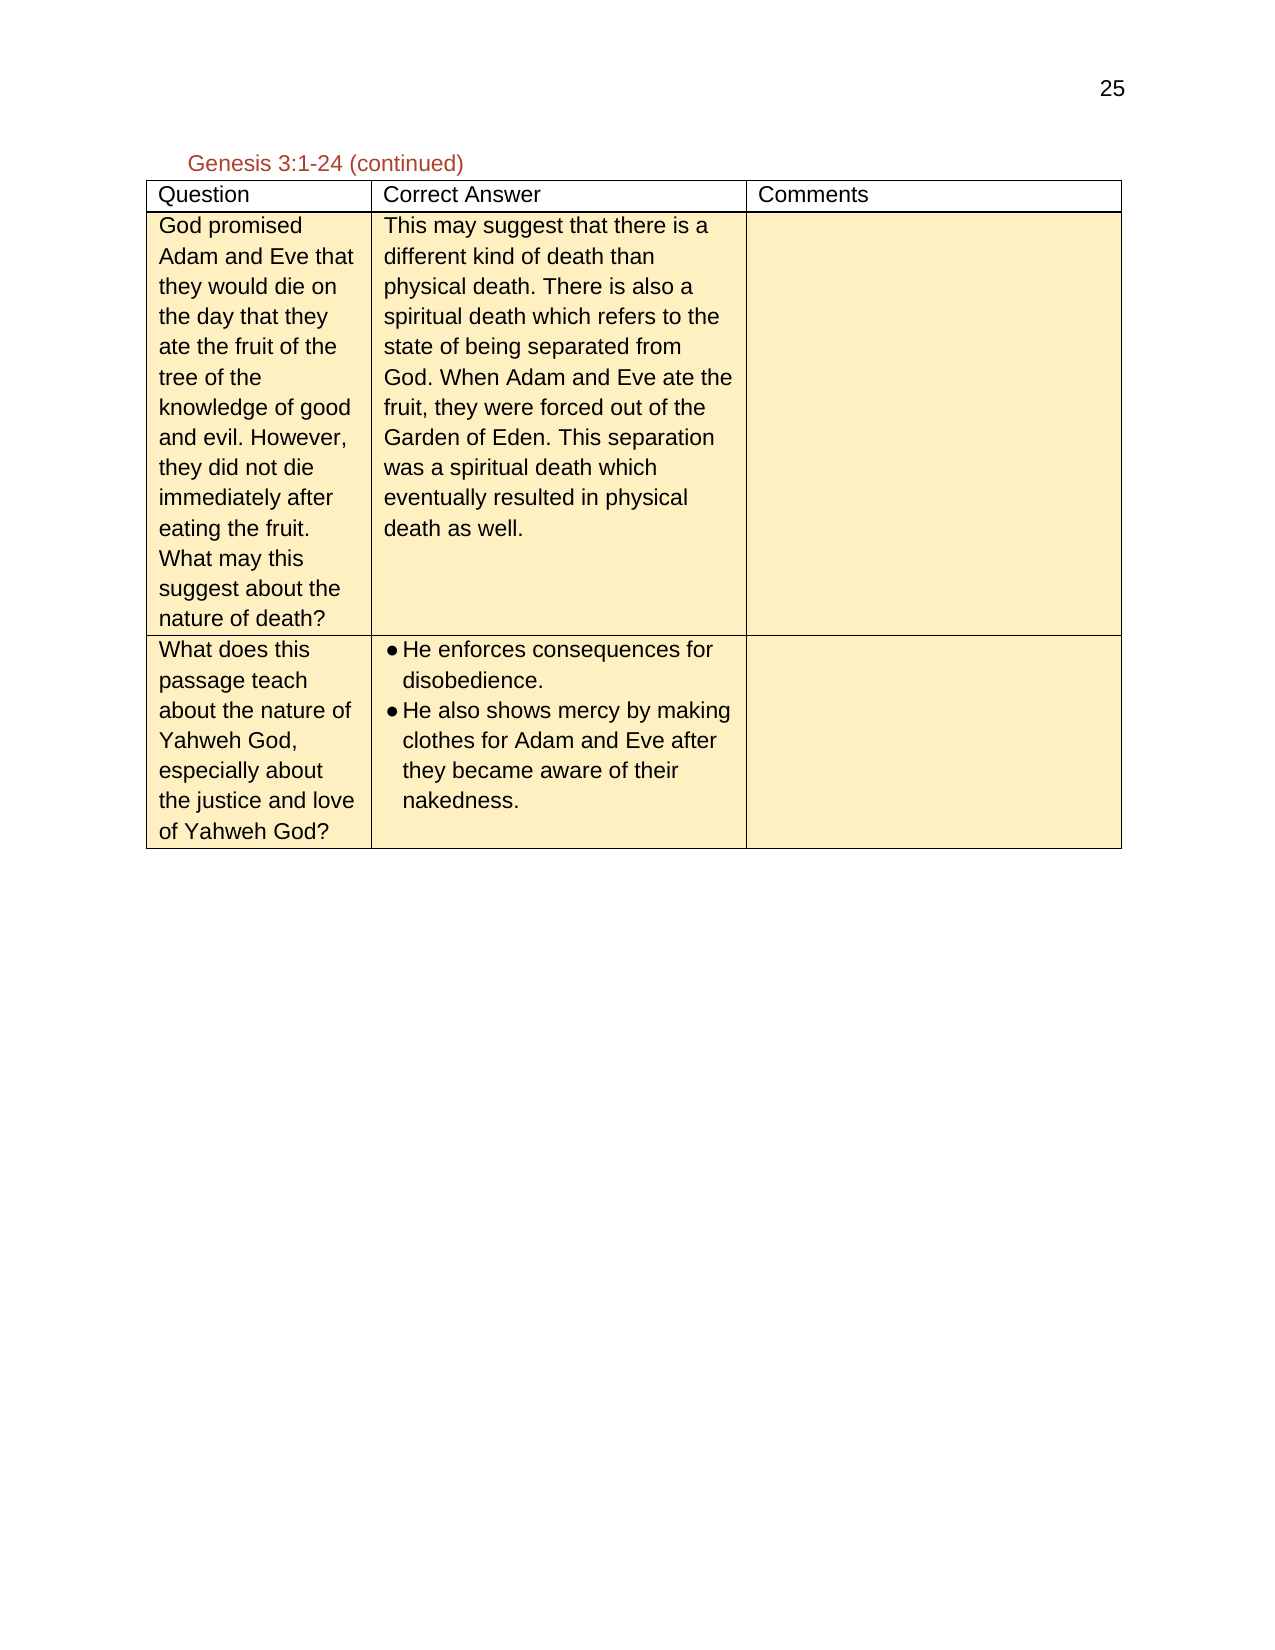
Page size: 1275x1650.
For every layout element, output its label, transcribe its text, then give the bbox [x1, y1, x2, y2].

table_cell What does this passage teach about the nature of Yahweh God, especially about the justice and love of Yahweh God? [147, 636, 371, 848]
text Genesis 3:1-24 (continued) [187, 150, 1125, 176]
table_cell [747, 636, 1121, 848]
table_header Correct Answer [372, 181, 746, 211]
table_cell God promised Adam and Eve that they would die on the day that they ate the fruit of the tree of the knowledge of good and evil. However, they did not die immediately after eating the fruit. What may this suggest about the nature of death? [147, 213, 371, 635]
table_header Comments [747, 181, 1121, 211]
table_cell This may suggest that there is a different kind of death than physical death. There is also a spiritual death which refers to the state of being separated from God. When Adam and Eve ate the fruit, they were forced out of the Garden of Eden. This separation was a spiritual death which eventually resulted in physical death as well. [372, 213, 746, 635]
table_header Question [147, 181, 371, 211]
table_cell [747, 213, 1121, 635]
table_cell He enforces consequences for disobedience. He also shows mercy by making clothes for Adam and Eve after they became aware of their nakedness. [372, 636, 746, 848]
